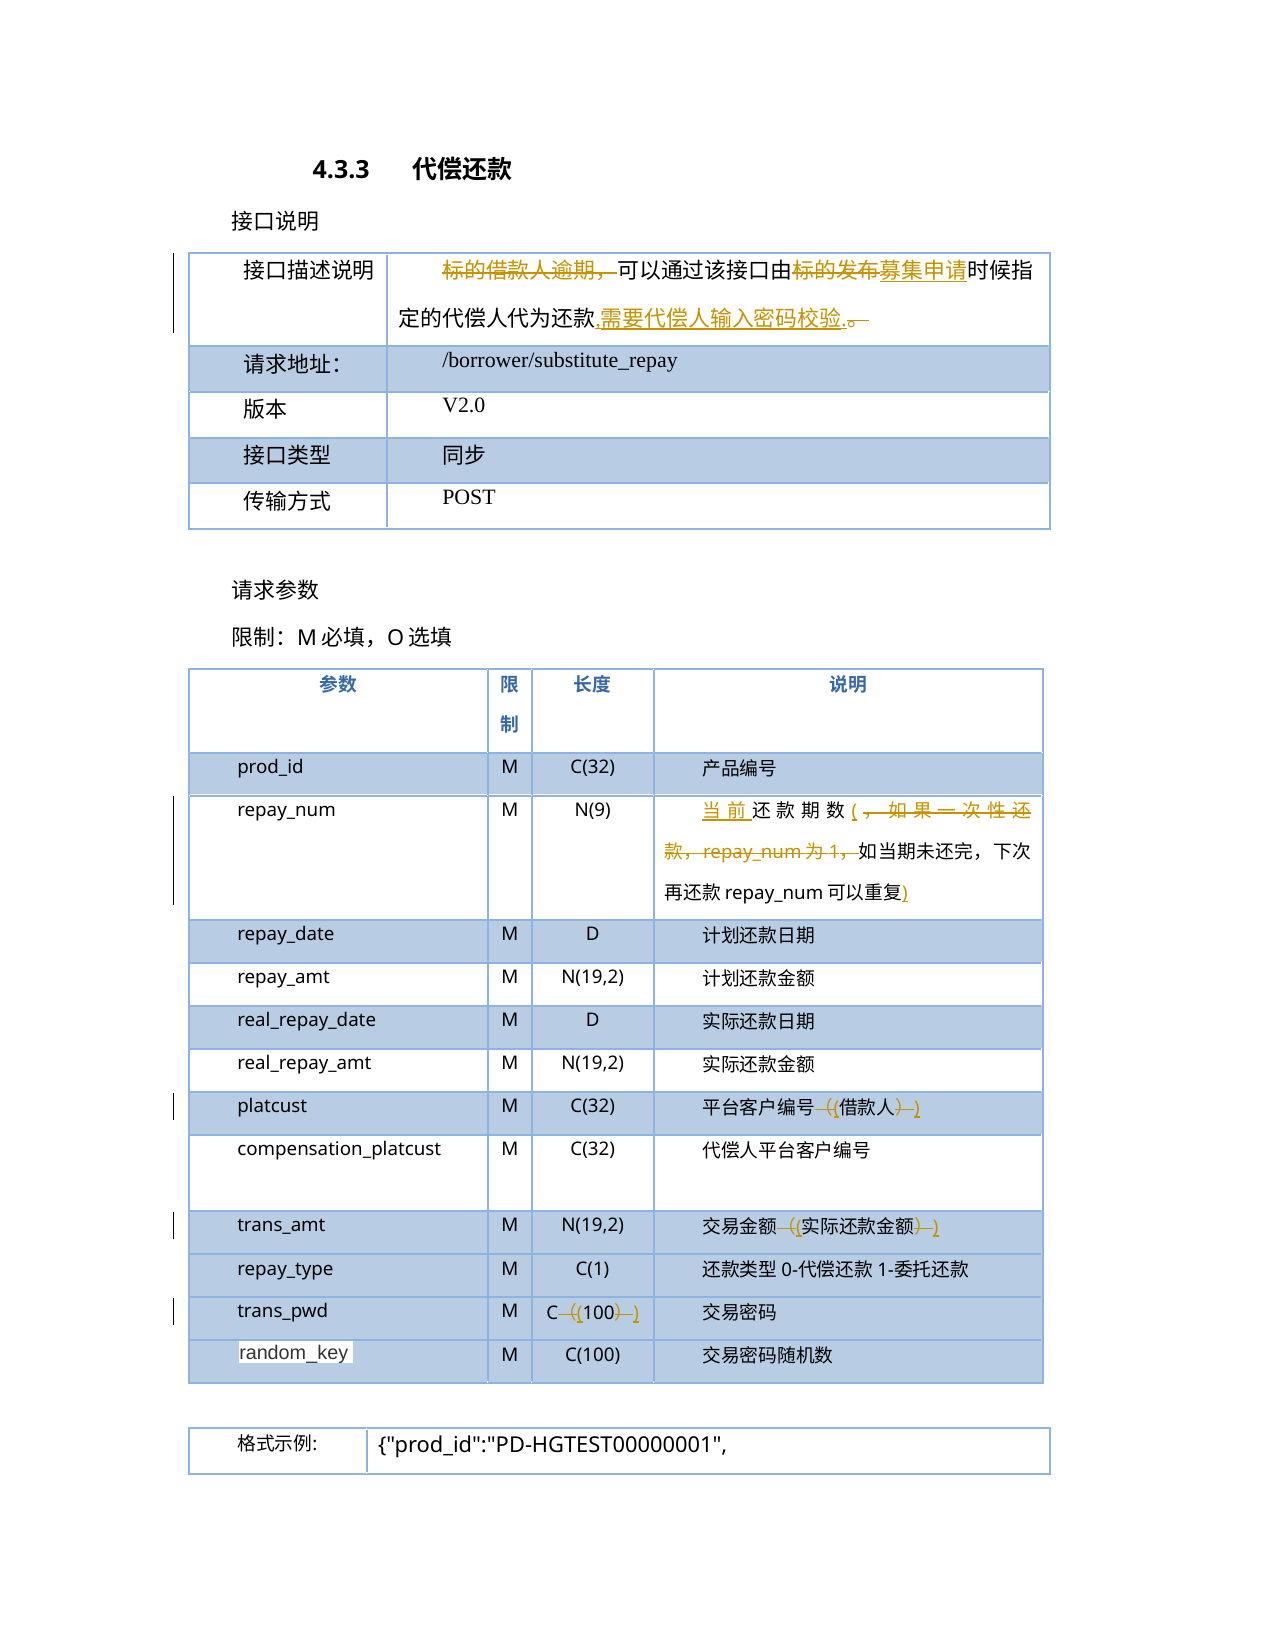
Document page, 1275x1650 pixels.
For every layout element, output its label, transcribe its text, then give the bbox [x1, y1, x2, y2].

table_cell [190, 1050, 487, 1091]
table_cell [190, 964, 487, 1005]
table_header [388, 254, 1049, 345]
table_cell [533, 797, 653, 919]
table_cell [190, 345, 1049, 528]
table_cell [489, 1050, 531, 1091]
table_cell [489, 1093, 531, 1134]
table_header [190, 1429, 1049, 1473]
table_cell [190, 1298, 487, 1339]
text 限制：M必填，O选填 [187, 620, 1087, 652]
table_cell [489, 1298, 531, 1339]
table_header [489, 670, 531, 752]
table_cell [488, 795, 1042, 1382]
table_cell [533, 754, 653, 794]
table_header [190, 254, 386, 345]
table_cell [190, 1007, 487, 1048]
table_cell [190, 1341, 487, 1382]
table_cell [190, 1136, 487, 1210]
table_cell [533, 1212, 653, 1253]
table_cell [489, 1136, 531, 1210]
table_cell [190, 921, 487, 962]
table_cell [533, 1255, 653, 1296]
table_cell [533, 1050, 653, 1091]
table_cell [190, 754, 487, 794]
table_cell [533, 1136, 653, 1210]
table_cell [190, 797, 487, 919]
subtitle 代偿还款 [262, 150, 1087, 186]
text 请求参数 [187, 573, 1087, 604]
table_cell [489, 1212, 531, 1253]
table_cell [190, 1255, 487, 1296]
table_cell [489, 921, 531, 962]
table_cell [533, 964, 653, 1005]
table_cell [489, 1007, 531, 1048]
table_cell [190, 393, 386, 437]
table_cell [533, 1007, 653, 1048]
text 接口说明 [187, 204, 1087, 236]
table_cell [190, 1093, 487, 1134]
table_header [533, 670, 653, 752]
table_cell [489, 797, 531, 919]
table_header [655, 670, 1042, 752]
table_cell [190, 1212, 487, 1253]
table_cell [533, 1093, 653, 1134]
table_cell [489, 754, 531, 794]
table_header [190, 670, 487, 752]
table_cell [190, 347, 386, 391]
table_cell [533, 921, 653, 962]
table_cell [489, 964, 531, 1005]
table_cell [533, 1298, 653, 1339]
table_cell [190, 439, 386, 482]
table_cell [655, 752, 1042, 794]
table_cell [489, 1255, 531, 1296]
